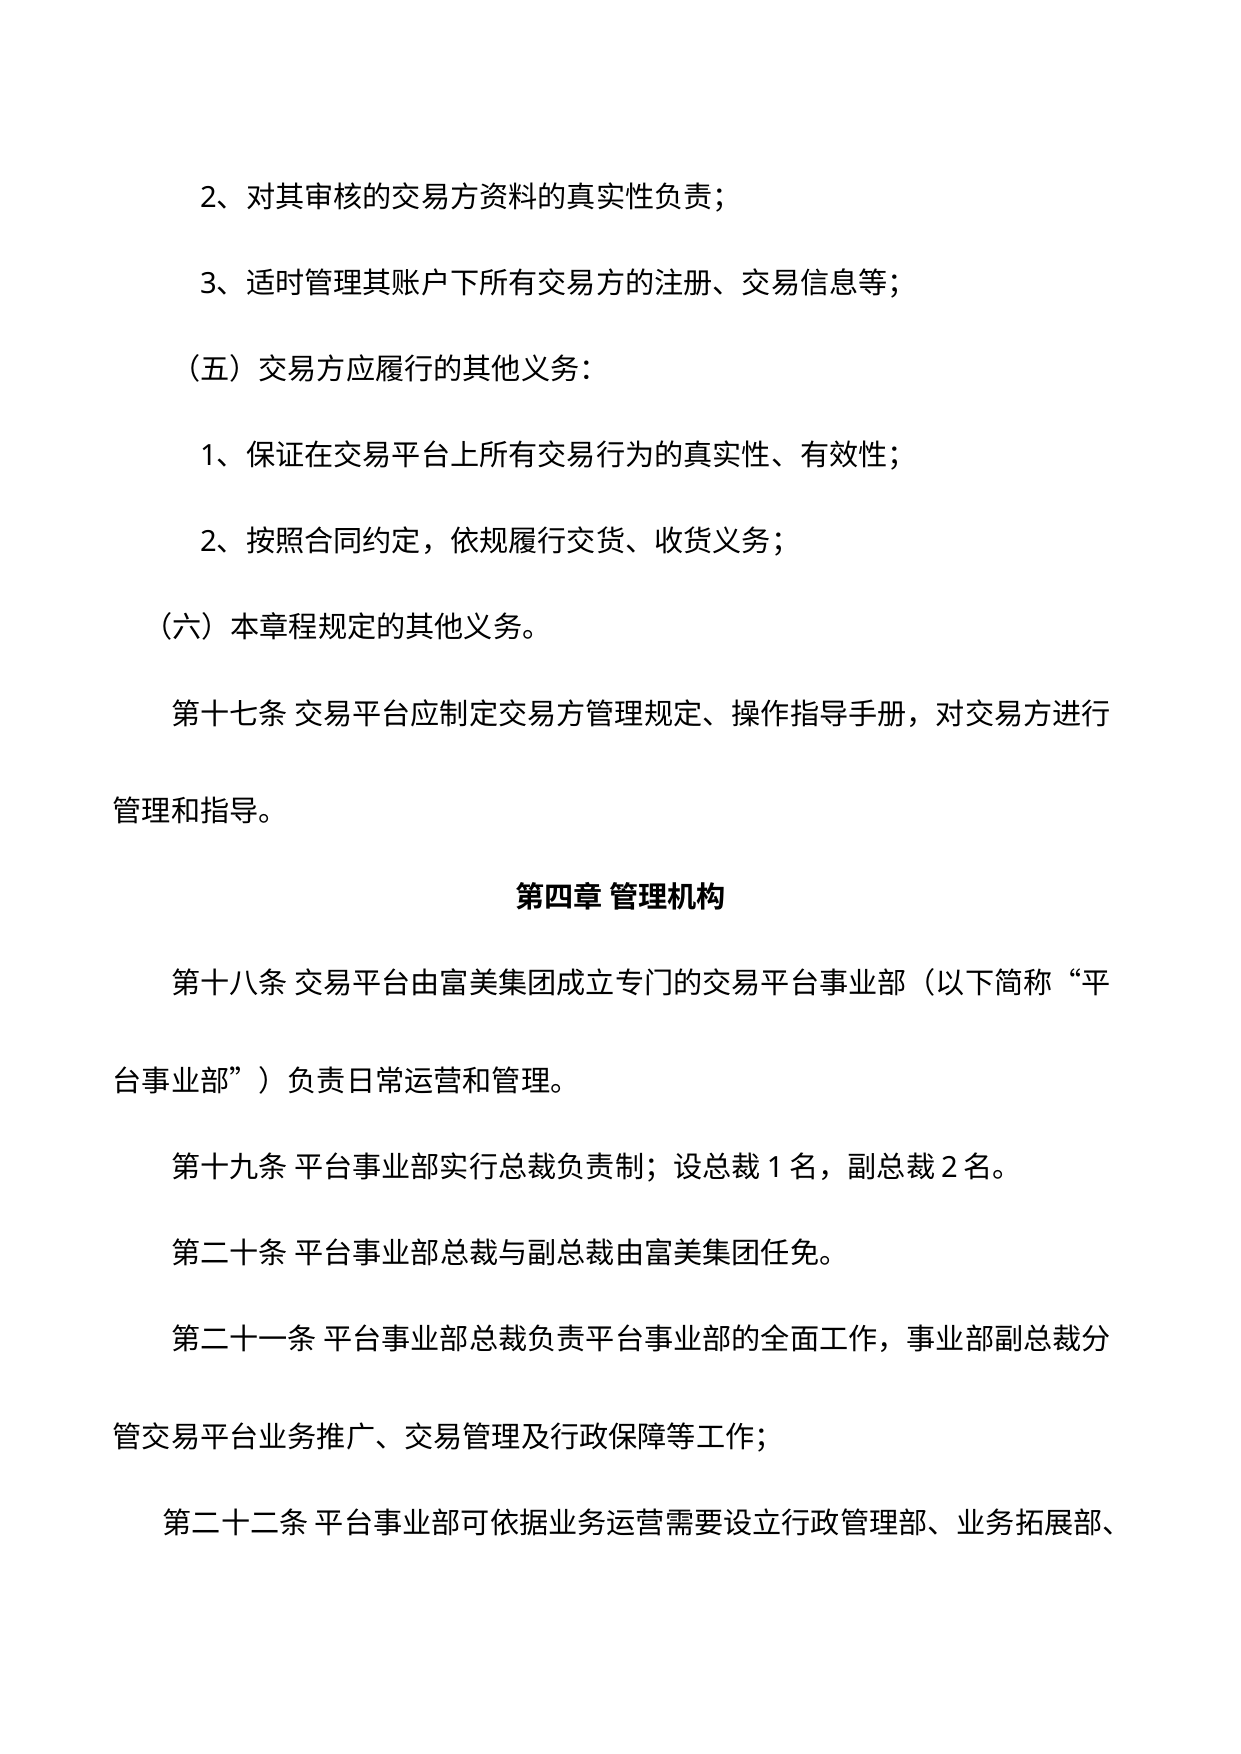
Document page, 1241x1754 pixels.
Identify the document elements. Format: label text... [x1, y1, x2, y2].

text 3、适时管理其账户下所有交易方的注册、交易信息等； [112, 248, 1128, 313]
text 2、按照合同约定，依规履行交货、收货义务； [112, 507, 1128, 572]
text （五）交易方应履行的其他义务： [112, 334, 1128, 399]
text 第二十一条 平台事业部总裁负责平台事业部的全面工作，事业部副总裁分管交易平台业务推广、交易管理及行政保障等工作； [112, 1304, 1128, 1467]
text 第十八条 交易平台由富美集团成立专门的交易平台事业部（以下简称“平台事业部”）负责日常运营和管理。 [112, 949, 1128, 1111]
text 2、对其审核的交易方资料的真实性负责； [112, 162, 1128, 227]
text 第十七条 交易平台应制定交易方管理规定、操作指导手册，对交易方进行管理和指导。 [112, 679, 1128, 841]
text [112, 1488, 1128, 1553]
text 第四章 管理机构 [112, 862, 1128, 927]
text 第十九条 平台事业部实行总裁负责制；设总裁1名，副总裁2名。 [112, 1132, 1128, 1197]
text 1、保证在交易平台上所有交易行为的真实性、有效性； [112, 420, 1128, 485]
text （六）本章程规定的其他义务。 [112, 593, 1128, 658]
text 第二十条 平台事业部总裁与副总裁由富美集团任免。 [112, 1218, 1128, 1283]
